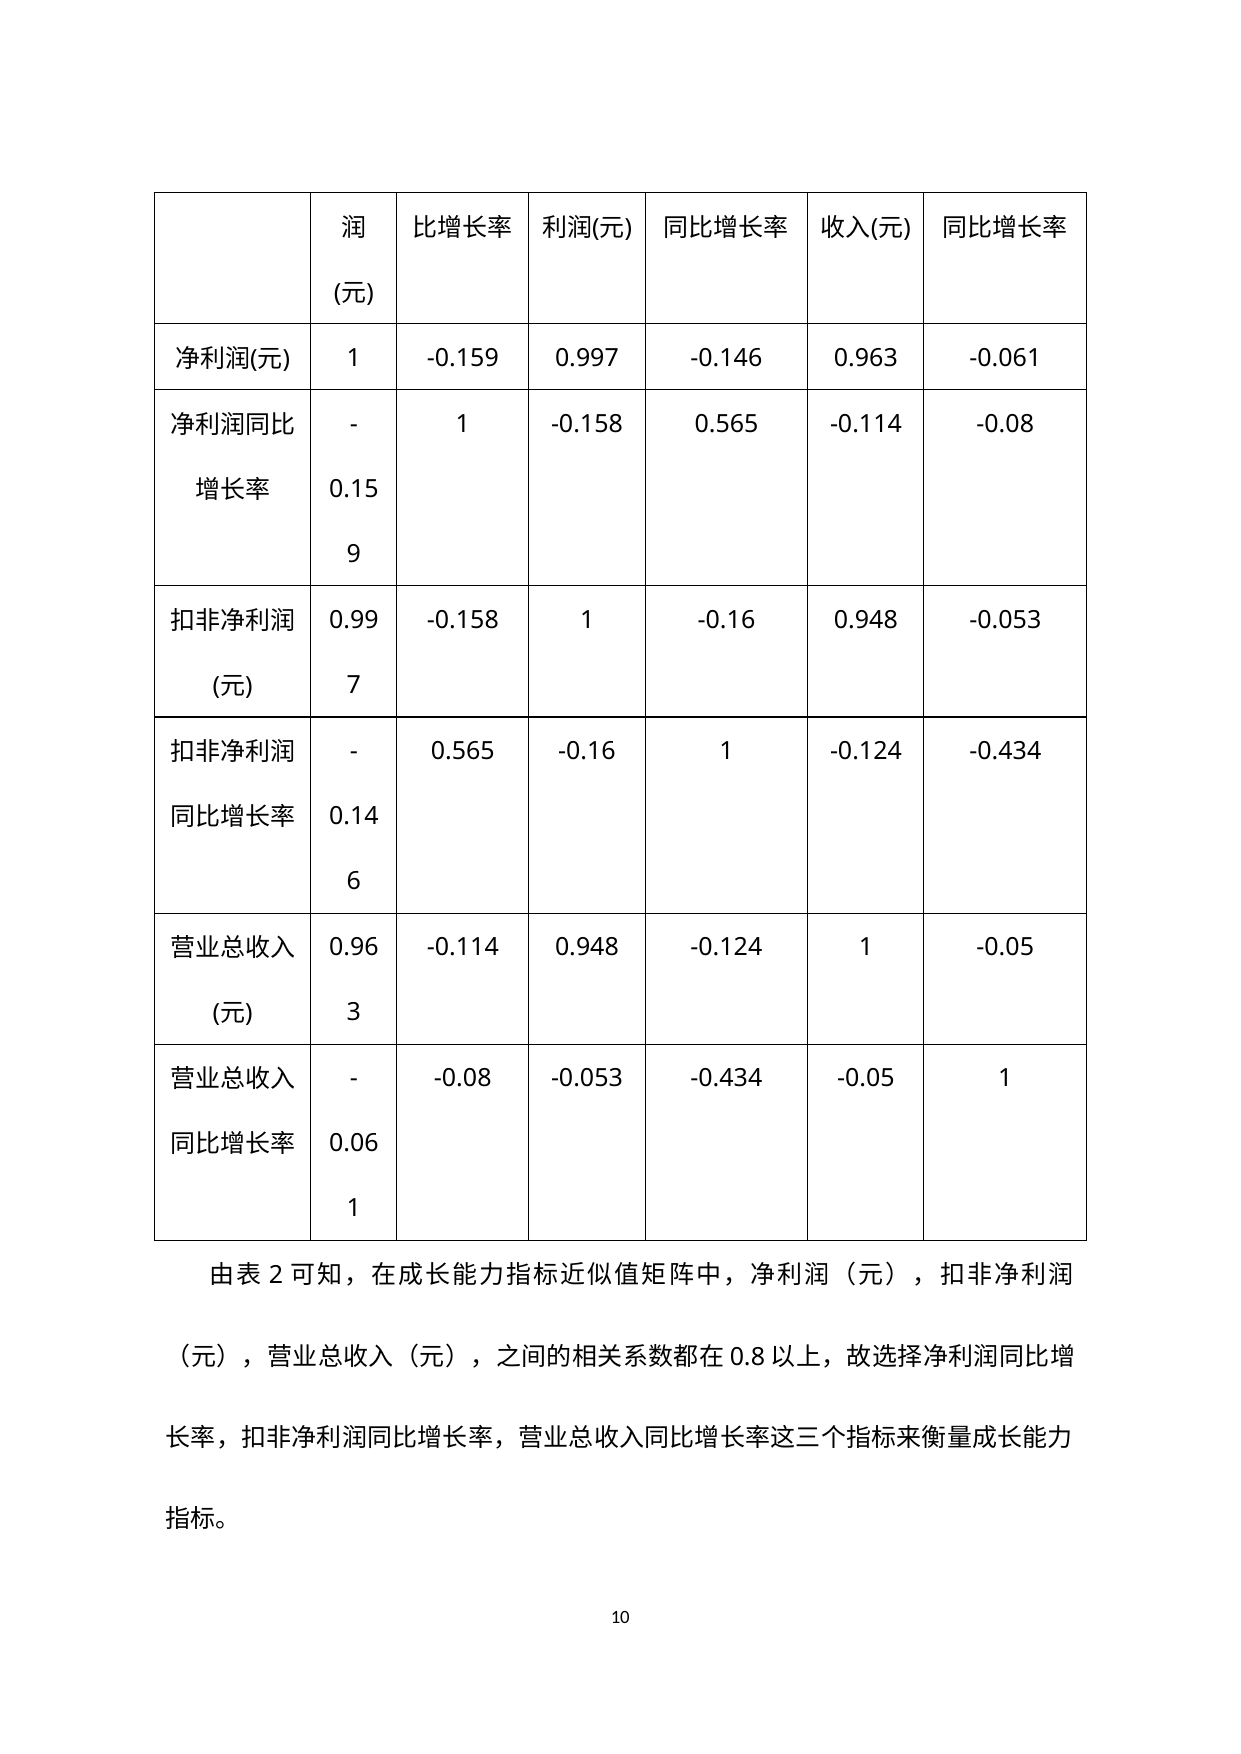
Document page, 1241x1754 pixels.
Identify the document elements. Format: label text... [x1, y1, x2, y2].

table_cell 0.948 [808, 586, 923, 716]
table_cell 0.565 [646, 390, 807, 585]
table_cell -0.114 [397, 914, 528, 1043]
table_cell 营业总收入(元) [155, 914, 310, 1043]
table_cell 扣非净利润(元) [155, 586, 310, 716]
table_cell 营业总收入同比增长率 [924, 193, 1086, 323]
table_cell -0.16 [529, 718, 645, 912]
table_cell 1 [529, 586, 645, 716]
table_cell 营业总收入(元) [808, 193, 923, 323]
table_cell 1 [646, 718, 807, 912]
table_cell 扣非净利润同比增长率 [646, 193, 807, 323]
table_cell -0.146 [311, 718, 396, 912]
table_cell -0.158 [529, 390, 645, 585]
table_cell -0.061 [924, 324, 1086, 389]
table_cell 1 [808, 914, 923, 1043]
table_cell -0.124 [646, 914, 807, 1043]
table_cell 扣非净利润(元) [529, 193, 645, 323]
table_cell 净利润同比增长率 [155, 390, 310, 585]
table_cell 扣非净利润同比增长率 [155, 718, 310, 912]
table_cell 0.963 [311, 914, 396, 1043]
table_cell -0.05 [808, 1045, 923, 1239]
table_cell -0.158 [397, 586, 528, 716]
table_cell -0.146 [646, 324, 807, 389]
table_cell 1 [397, 390, 528, 585]
table_cell -0.434 [924, 718, 1086, 912]
table_cell 净利润同比增长率 [397, 193, 528, 323]
table_cell 0.565 [397, 718, 528, 912]
table_cell 净利润(元) [155, 324, 310, 389]
table_cell 1 [924, 1045, 1086, 1239]
table_cell 净利润(元) [311, 193, 396, 323]
table_cell -0.08 [924, 390, 1086, 585]
table_cell -0.434 [646, 1045, 807, 1239]
table_cell -0.053 [924, 586, 1086, 716]
table_cell -0.053 [529, 1045, 645, 1239]
table_cell -0.061 [311, 1045, 396, 1239]
table_cell 0.997 [311, 586, 396, 716]
table_cell -0.05 [924, 914, 1086, 1043]
table_cell 1 [311, 324, 396, 389]
table_cell 0.997 [529, 324, 645, 389]
table_cell -0.159 [311, 390, 396, 585]
table_cell -0.08 [397, 1045, 528, 1239]
table_cell -0.16 [646, 586, 807, 716]
table_cell 0.948 [529, 914, 645, 1043]
table_cell 0.963 [808, 324, 923, 389]
table_cell -0.114 [808, 390, 923, 585]
text 由表2可知，在成长能力指标近似值矩阵中，净利润（元），扣非净利润（元），营业总收入（元），之间的相关系数都在0.8以上，故选择净利润同比增长率，扣非净利润同比增长率，营业总收入同比增长率这三个指标来衡量成长能力指标。 [165, 1241, 1075, 1549]
table_cell 营业总收入同比增长率 [155, 1045, 310, 1239]
table_cell -0.159 [397, 324, 528, 389]
table_cell -0.124 [808, 718, 923, 912]
